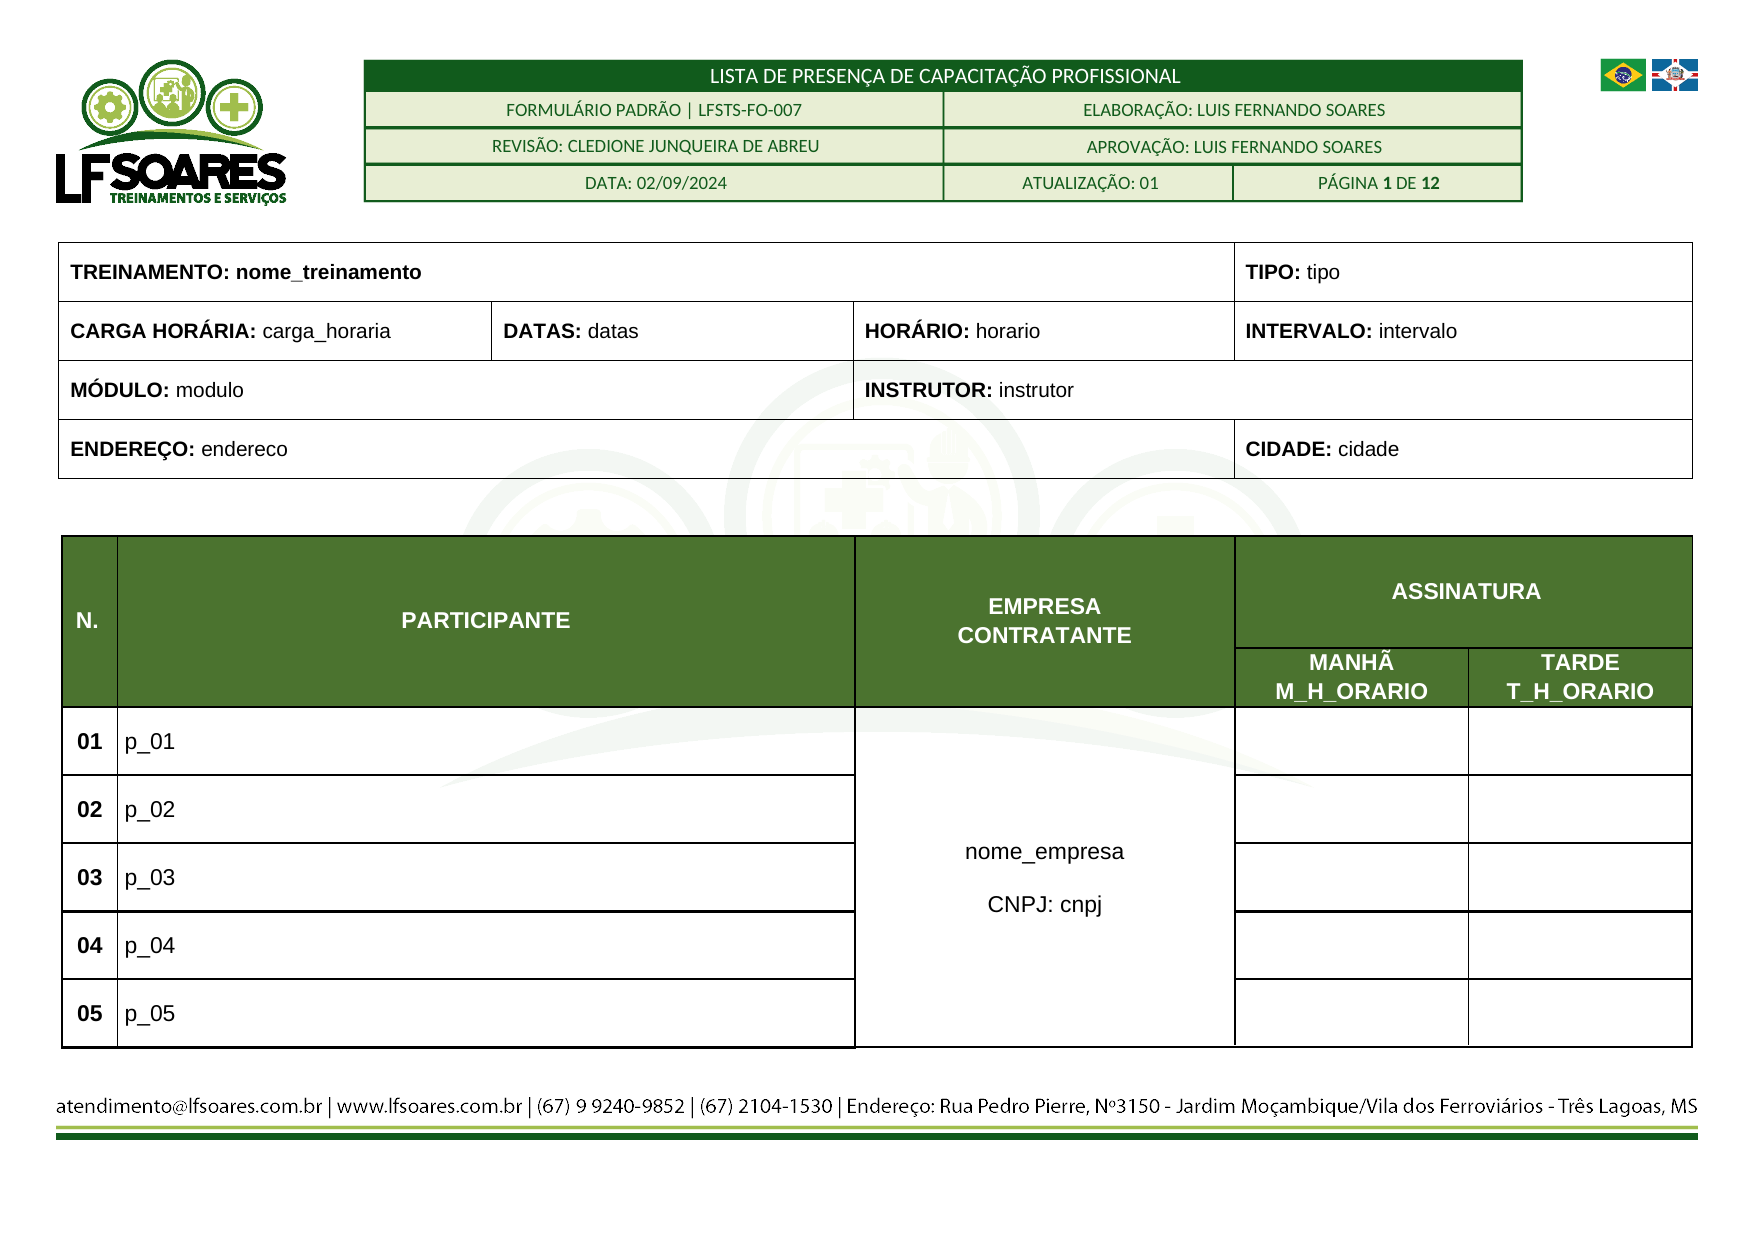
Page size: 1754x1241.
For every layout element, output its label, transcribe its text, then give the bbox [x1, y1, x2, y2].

table_cell [1469, 844, 1691, 910]
table_cell MANHÃ M_H_ORARIO [1236, 649, 1468, 706]
table_cell [1469, 980, 1691, 1046]
table_cell 01 [63, 708, 117, 774]
table_cell p_03 [118, 844, 854, 910]
table_cell [1469, 913, 1691, 978]
table_cell [1236, 844, 1468, 910]
table_cell 03 [63, 844, 117, 910]
table_cell [1236, 708, 1468, 774]
table_cell p_02 [118, 776, 854, 842]
table_cell 02 [63, 776, 117, 842]
table_cell nome_empresa CNPJ: cnpj [856, 708, 1235, 1046]
table_cell 04 [63, 913, 117, 978]
table_cell p_04 [118, 913, 854, 978]
picture [0, 0, 1754, 1241]
table_cell [1469, 708, 1691, 774]
table_cell p_01 [118, 708, 854, 774]
table_cell p_05 [118, 980, 854, 1046]
table_cell 05 [63, 980, 117, 1046]
table_header ASSINATURA [1236, 537, 1692, 647]
table_cell [1235, 980, 1468, 1046]
table_cell [1469, 776, 1691, 842]
table_header EMPRESA CONTRATANTE [856, 537, 1234, 706]
table_header N. [63, 537, 117, 706]
table_cell TARDE T_H_ORARIO [1469, 649, 1692, 706]
table_cell [1236, 913, 1468, 978]
table_cell [1236, 776, 1468, 842]
table_header PARTICIPANTE [118, 537, 854, 706]
